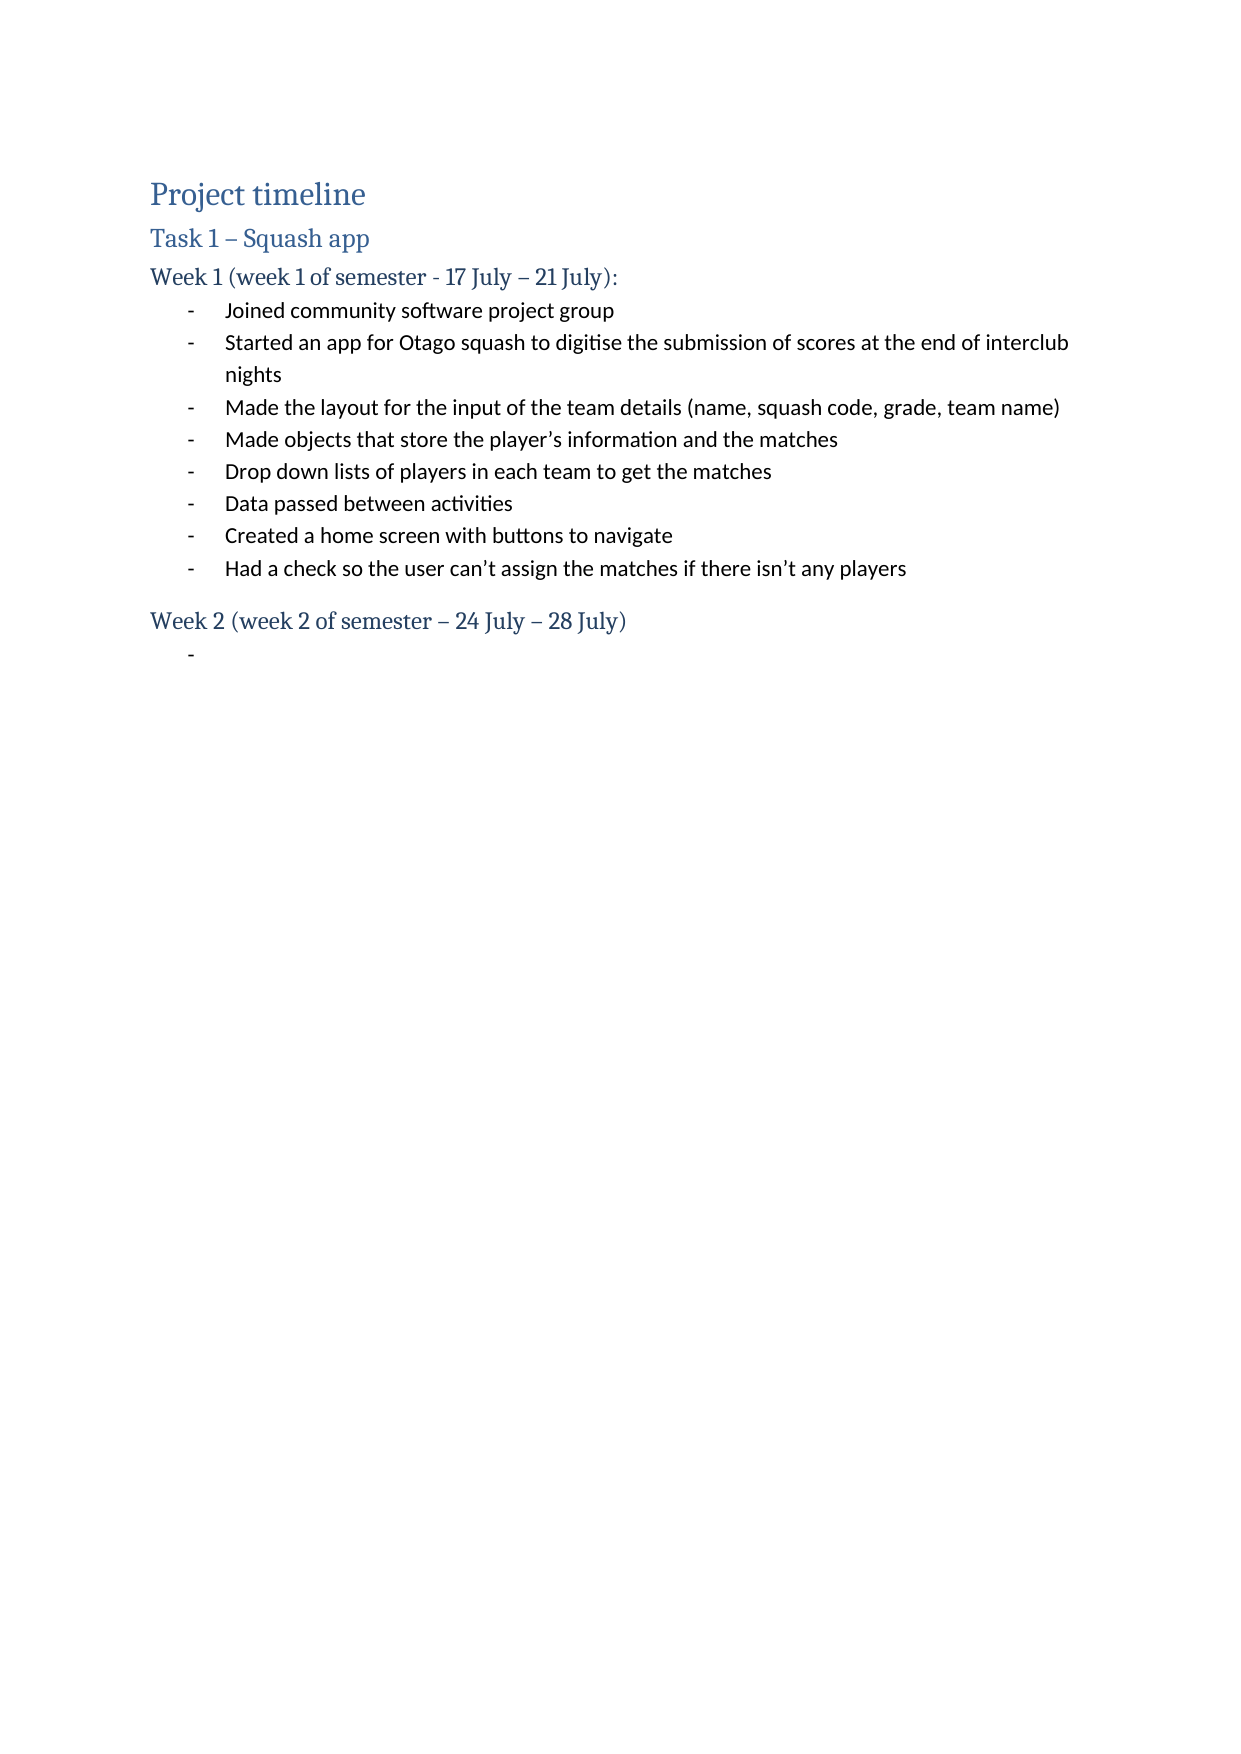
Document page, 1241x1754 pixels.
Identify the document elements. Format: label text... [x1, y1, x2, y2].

list Had a check so the user can’t assign the matches if there isn’t any players [187, 554, 1090, 582]
subtitle Project timeline [150, 175, 1090, 213]
subtitle Week 1 (week 1 of semester - 17 July – 21 July): [150, 263, 1090, 292]
subtitle Week 2 (week 2 of semester – 24 July – 28 July) [150, 607, 1090, 635]
subtitle Task 1 – Squash app [150, 223, 1090, 254]
list Created a home screen with buttons to navigate [187, 521, 1090, 549]
list Joined community software project group [187, 296, 1090, 324]
list Started an app for Otago squash to digitise the submission of scores at the end of interclub nights [187, 328, 1090, 388]
list Made the layout for the input of the team details (name, squash code, grade, team name) [187, 393, 1090, 421]
list Made objects that store the player’s information and the matches [187, 425, 1090, 453]
list Data passed between activities [187, 489, 1090, 517]
list Drop down lists of players in each team to get the matches [187, 457, 1090, 485]
